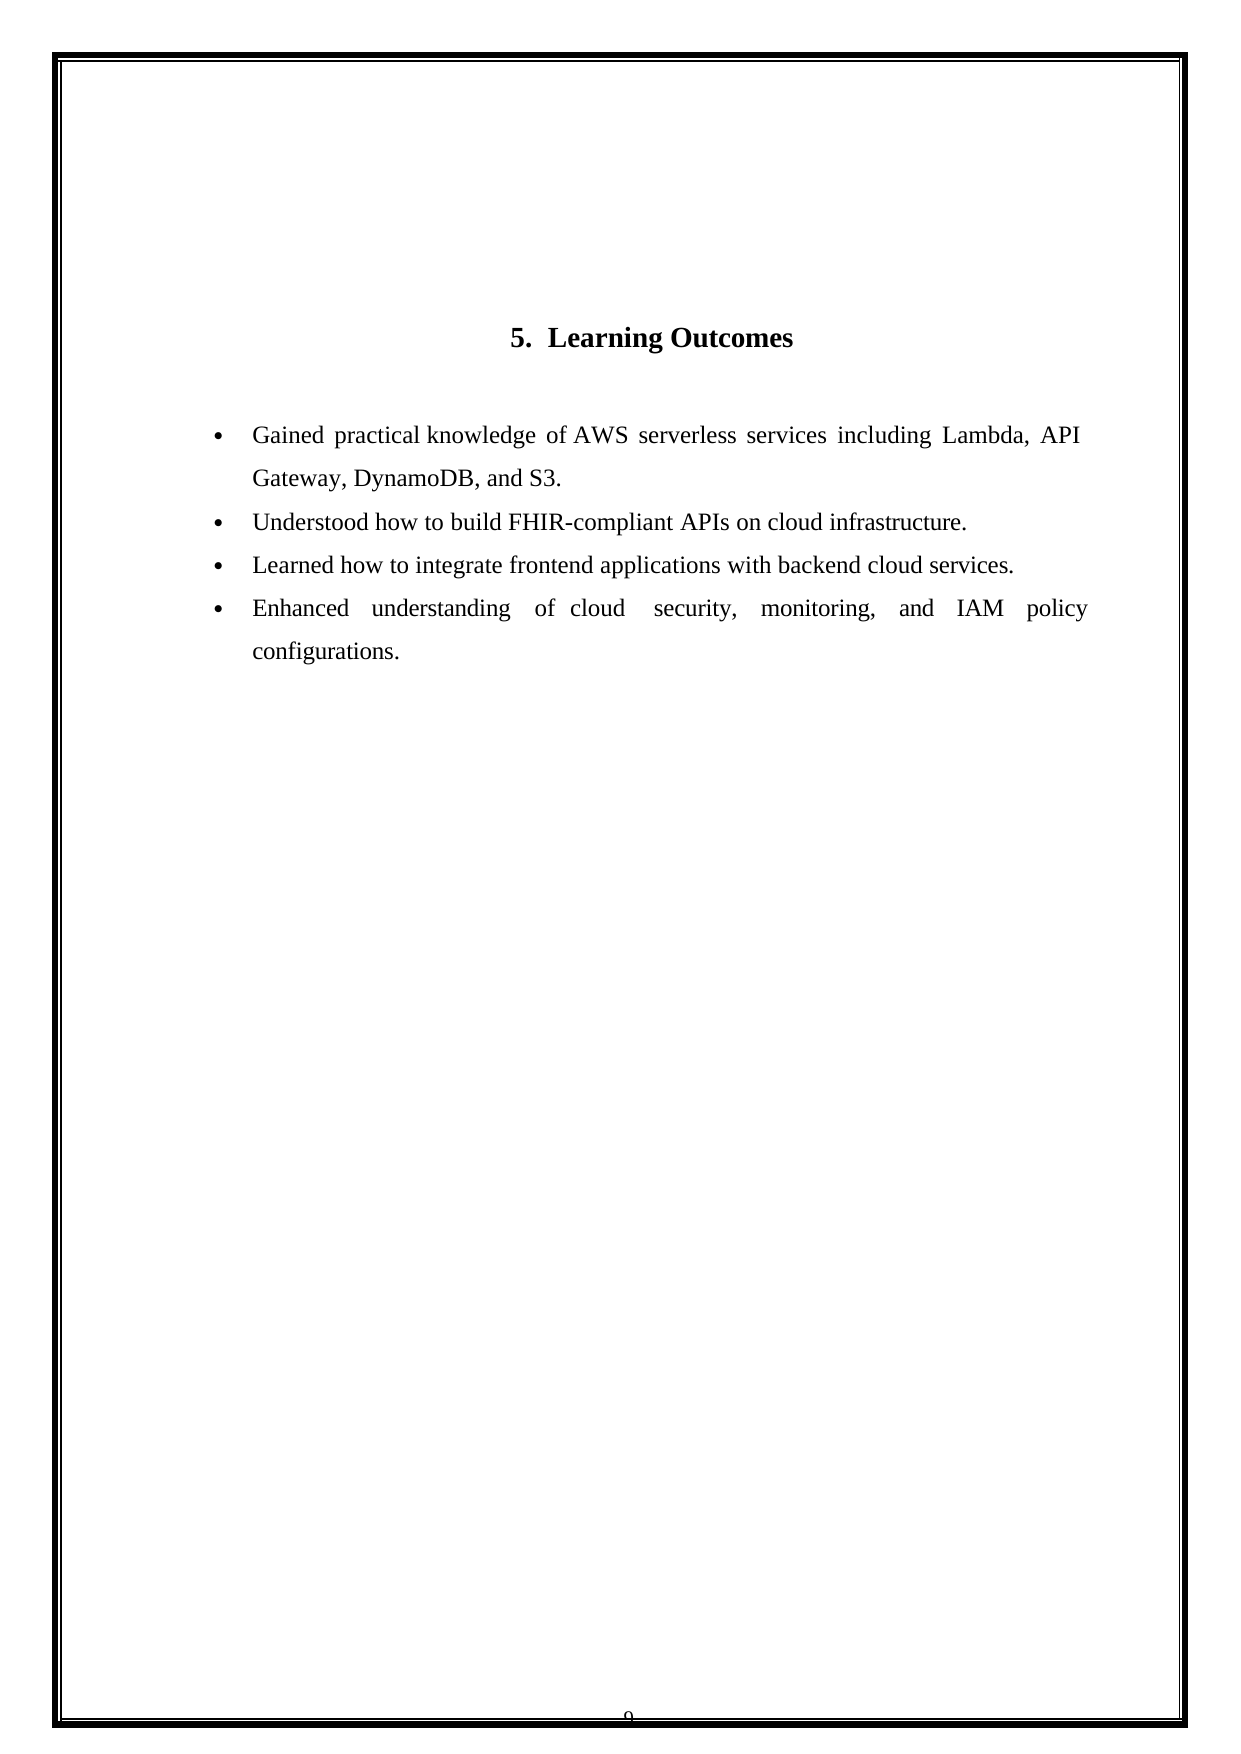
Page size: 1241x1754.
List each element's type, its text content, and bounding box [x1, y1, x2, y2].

list Learned how to integrate frontend applications with backend cloud services. [214, 550, 1093, 579]
list Gained practical knowledge of AWS serverless services including Lambda, API Gateway, DynamoDB, and S3. [214, 420, 1090, 492]
list Understood how to build FHIR-compliant APIs on cloud infrastructure. [214, 507, 1093, 536]
list Enhanced understanding of cloud security, monitoring, and IAM policy configurations. [214, 593, 1090, 665]
subtitle Learning Outcomes [510, 320, 1093, 354]
